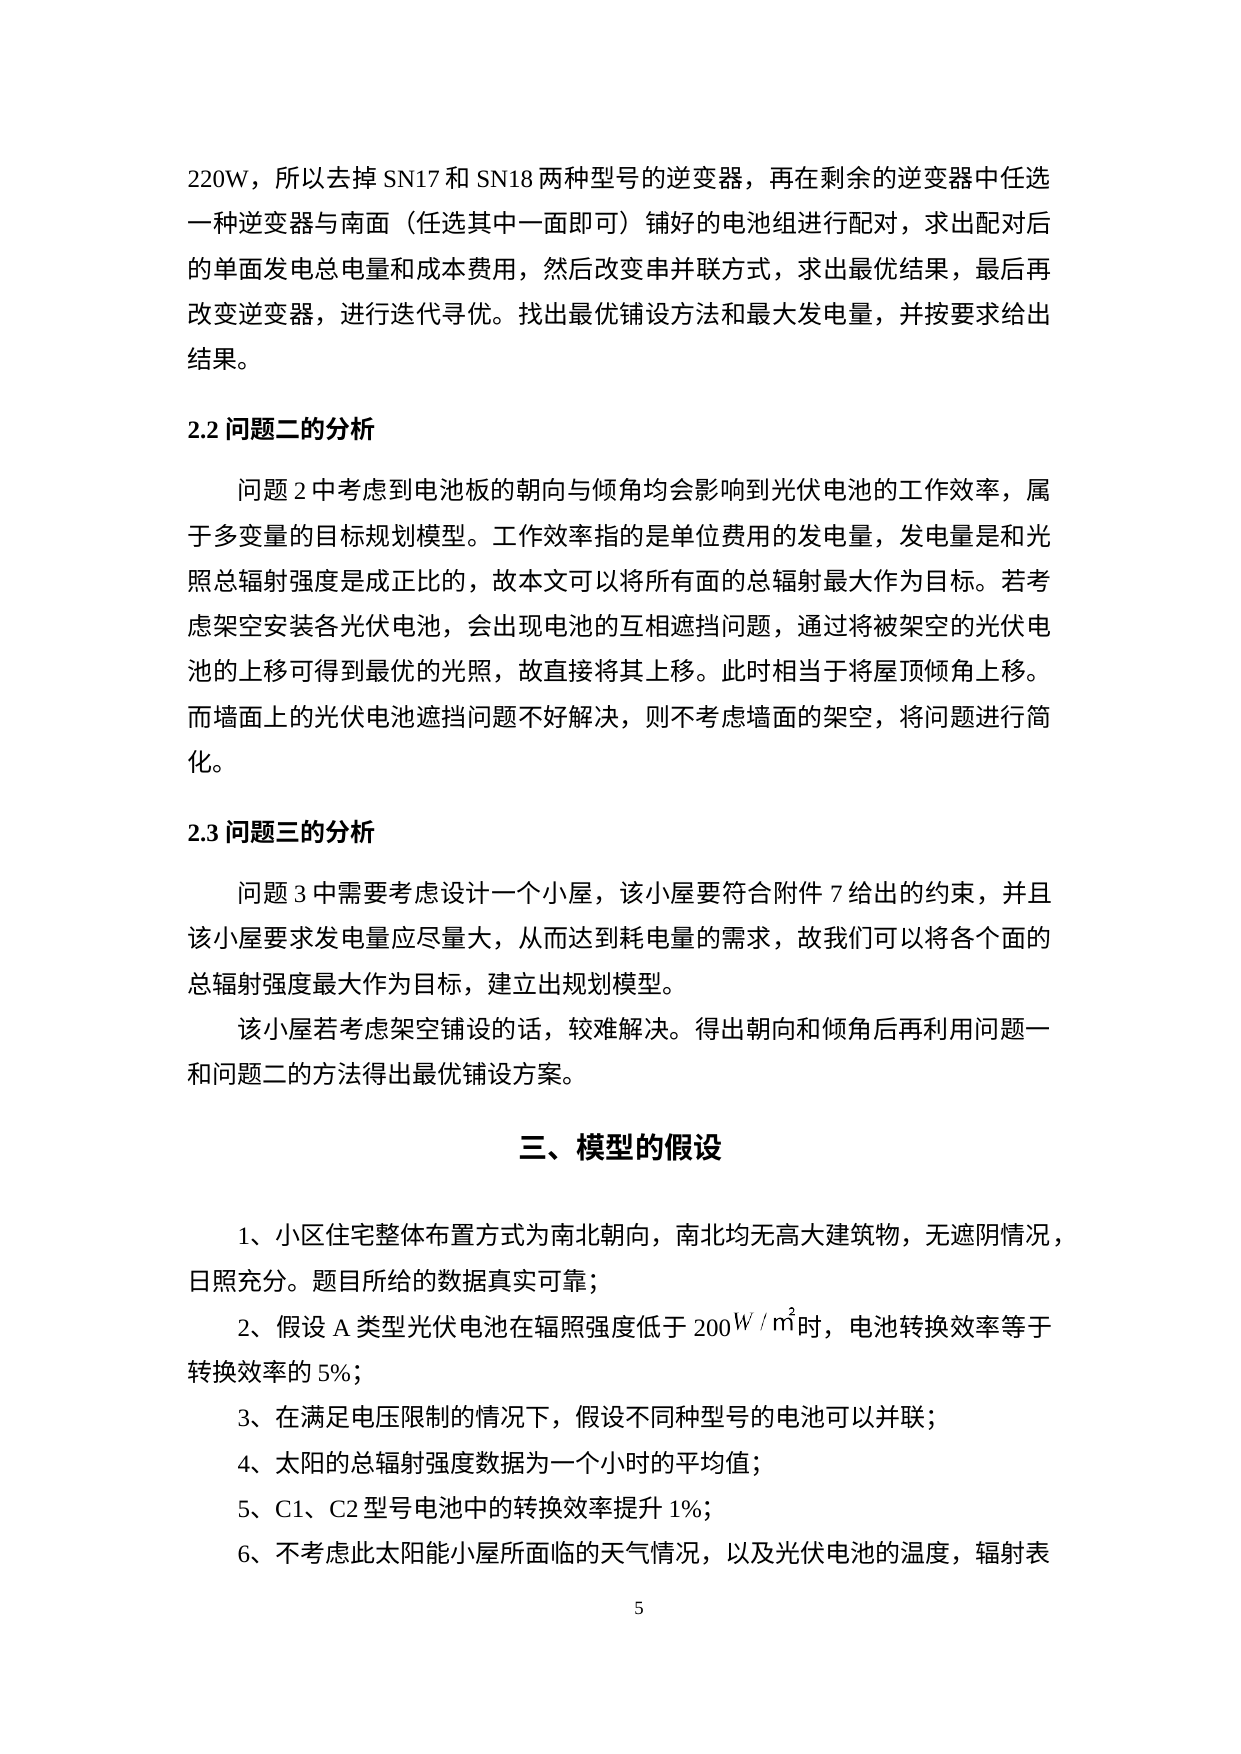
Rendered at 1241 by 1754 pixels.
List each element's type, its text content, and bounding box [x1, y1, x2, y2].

text 问题2中考虑到电池板的朝向与倾角均会影响到光伏电池的工作效率，属于多变量的目标规划模型。工作效率指的是单位费用的发电量，发电量是和光照总辐射强度是成正比的，故本文可以将所有面的总辐射最大作为目标。若考虑架空安装各光伏电池，会出现电池的互相遮挡问题，通过将被架空的光伏电池的上移可得到最优的光照，故直接将其上移。此时相当于将屋顶倾角上移。而墙面上的光伏电池遮挡问题不好解决，则不考虑墙面的架空，将问题进行简化。 [187, 471, 1053, 779]
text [187, 1534, 1053, 1570]
subtitle 2.2 问题二的分析 [187, 410, 1053, 446]
text 4、太阳的总辐射强度数据为一个小时的平均值； [187, 1443, 1053, 1479]
text 该小屋若考虑架空铺设的话，较难解决。得出朝向和倾角后再利用问题一和问题二的方法得出最优铺设方案。 [187, 1009, 1053, 1091]
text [187, 158, 1053, 376]
text 1、小区住宅整体布置方式为南北朝向，南北均无高大建筑物，无遮阴情况，日照充分。题目所给的数据真实可靠； [187, 1216, 1053, 1297]
subtitle 三、模型的假设 [187, 1125, 1053, 1167]
text 问题3中需要考虑设计一个小屋，该小屋要符合附件7给出的约束，并且该小屋要求发电量应尽量大，从而达到耗电量的需求，故我们可以将各个面的总辐射强度最大作为目标，建立出规划模型。 [187, 873, 1053, 1000]
text 5、C1、C2型号电池中的转换效率提升1%； [187, 1488, 1053, 1525]
text 2、假设A类型光伏电池在辐照强度低于200时，电池转换效率等于转换效率的5%； [187, 1306, 1053, 1389]
subtitle 2.3 问题三的分析 [187, 813, 1053, 849]
text 3、在满足电压限制的情况下，假设不同种型号的电池可以并联； [187, 1398, 1053, 1434]
